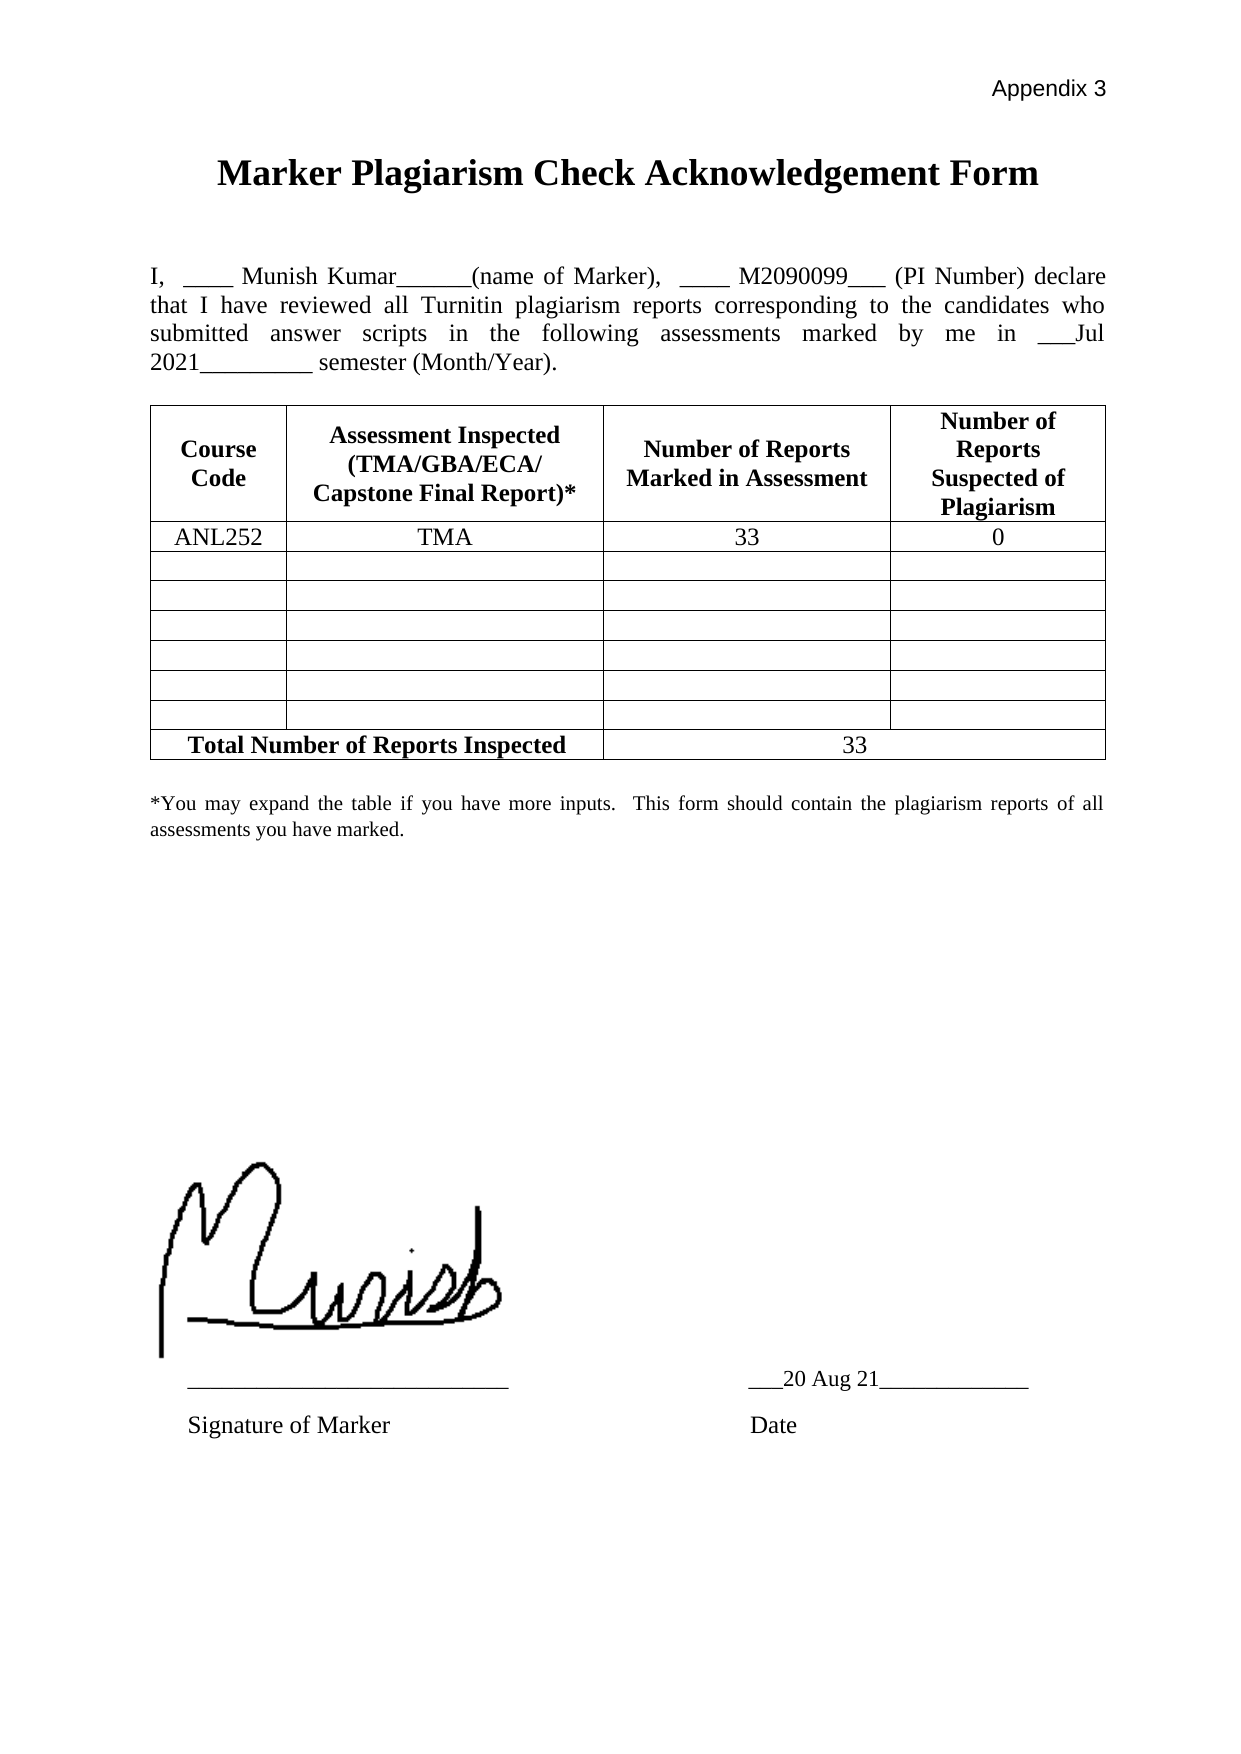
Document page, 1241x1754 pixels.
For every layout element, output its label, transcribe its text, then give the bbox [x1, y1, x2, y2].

text Marker Plagiarism Check Acknowledgement Form [150, 150, 1106, 193]
table_cell [151, 641, 286, 670]
table_cell [604, 611, 890, 640]
table_cell 33 [604, 522, 890, 551]
table_cell 0 [891, 522, 1105, 551]
table_cell Total Number of Reports Inspected [151, 730, 603, 759]
table_cell [151, 611, 286, 640]
table_cell [151, 552, 286, 580]
text ____________________________ ___20 Aug 21_____________ [187, 1365, 1106, 1391]
table_cell 33 [604, 730, 1105, 759]
table_header Number of Reports Suspected of Plagiarism [891, 406, 1105, 521]
table_cell [151, 581, 286, 610]
table_cell [151, 701, 286, 729]
table_cell [287, 581, 603, 610]
table_cell [604, 671, 890, 699]
table_cell [604, 581, 890, 610]
table_cell [287, 611, 603, 640]
table_header Course Code [151, 406, 286, 521]
table_cell [891, 581, 1105, 610]
table_cell [287, 701, 603, 729]
table_cell [604, 701, 890, 729]
table_cell [891, 671, 1105, 699]
table_header Number of Reports Marked in Assessment [604, 406, 890, 521]
text *You may expand the table if you have more inputs. This form should contain the plagiarism reports of all assessments you have marked. [150, 791, 1106, 841]
table_cell [891, 611, 1105, 640]
table_cell [287, 641, 603, 670]
table_cell TMA [287, 522, 603, 551]
table_cell [287, 552, 603, 580]
table_cell [287, 671, 603, 699]
table_cell [604, 641, 890, 670]
text Signature of Marker Date [187, 1410, 1106, 1439]
table_cell [151, 671, 286, 699]
table_header Assessment Inspected (TMA/GBA/ECA/Capstone Final Report)* [287, 406, 603, 521]
table_cell [891, 641, 1105, 670]
table_cell ANL252 [151, 522, 286, 551]
picture [150, 1153, 516, 1363]
text I, ____ Munish Kumar______(name of Marker), ____ M2090099___ (PI Number) declare that I have reviewed all Turnitin plagiarism reports corresponding to the candidates who submitted answer scripts in the following assessments marked by me in ___Jul 2021_________ semester (Month/Year). [150, 261, 1106, 376]
table_cell [604, 552, 890, 580]
table_cell [891, 552, 1105, 580]
table_cell [891, 701, 1105, 729]
